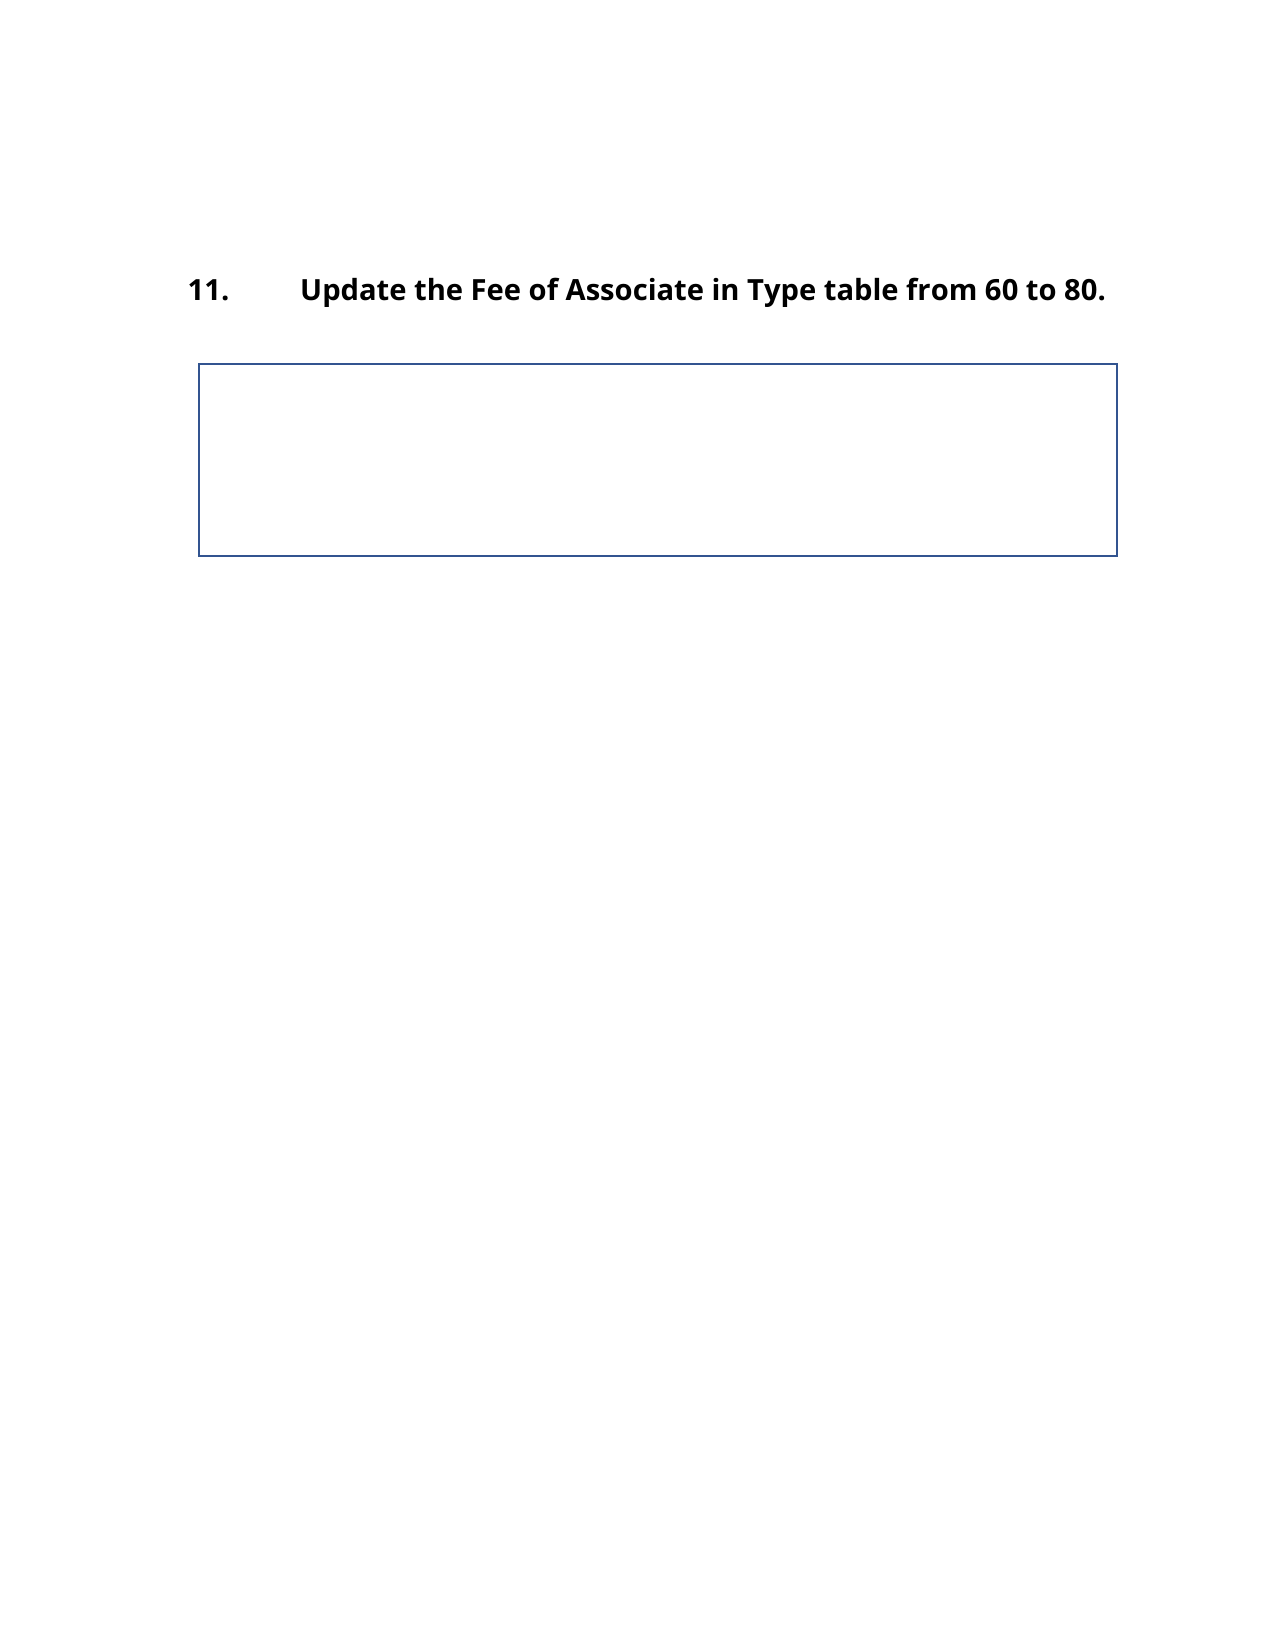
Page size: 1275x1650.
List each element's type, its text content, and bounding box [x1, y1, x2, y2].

list Update the Fee of Associate in Type table from 60 to 80. [187, 269, 1125, 309]
